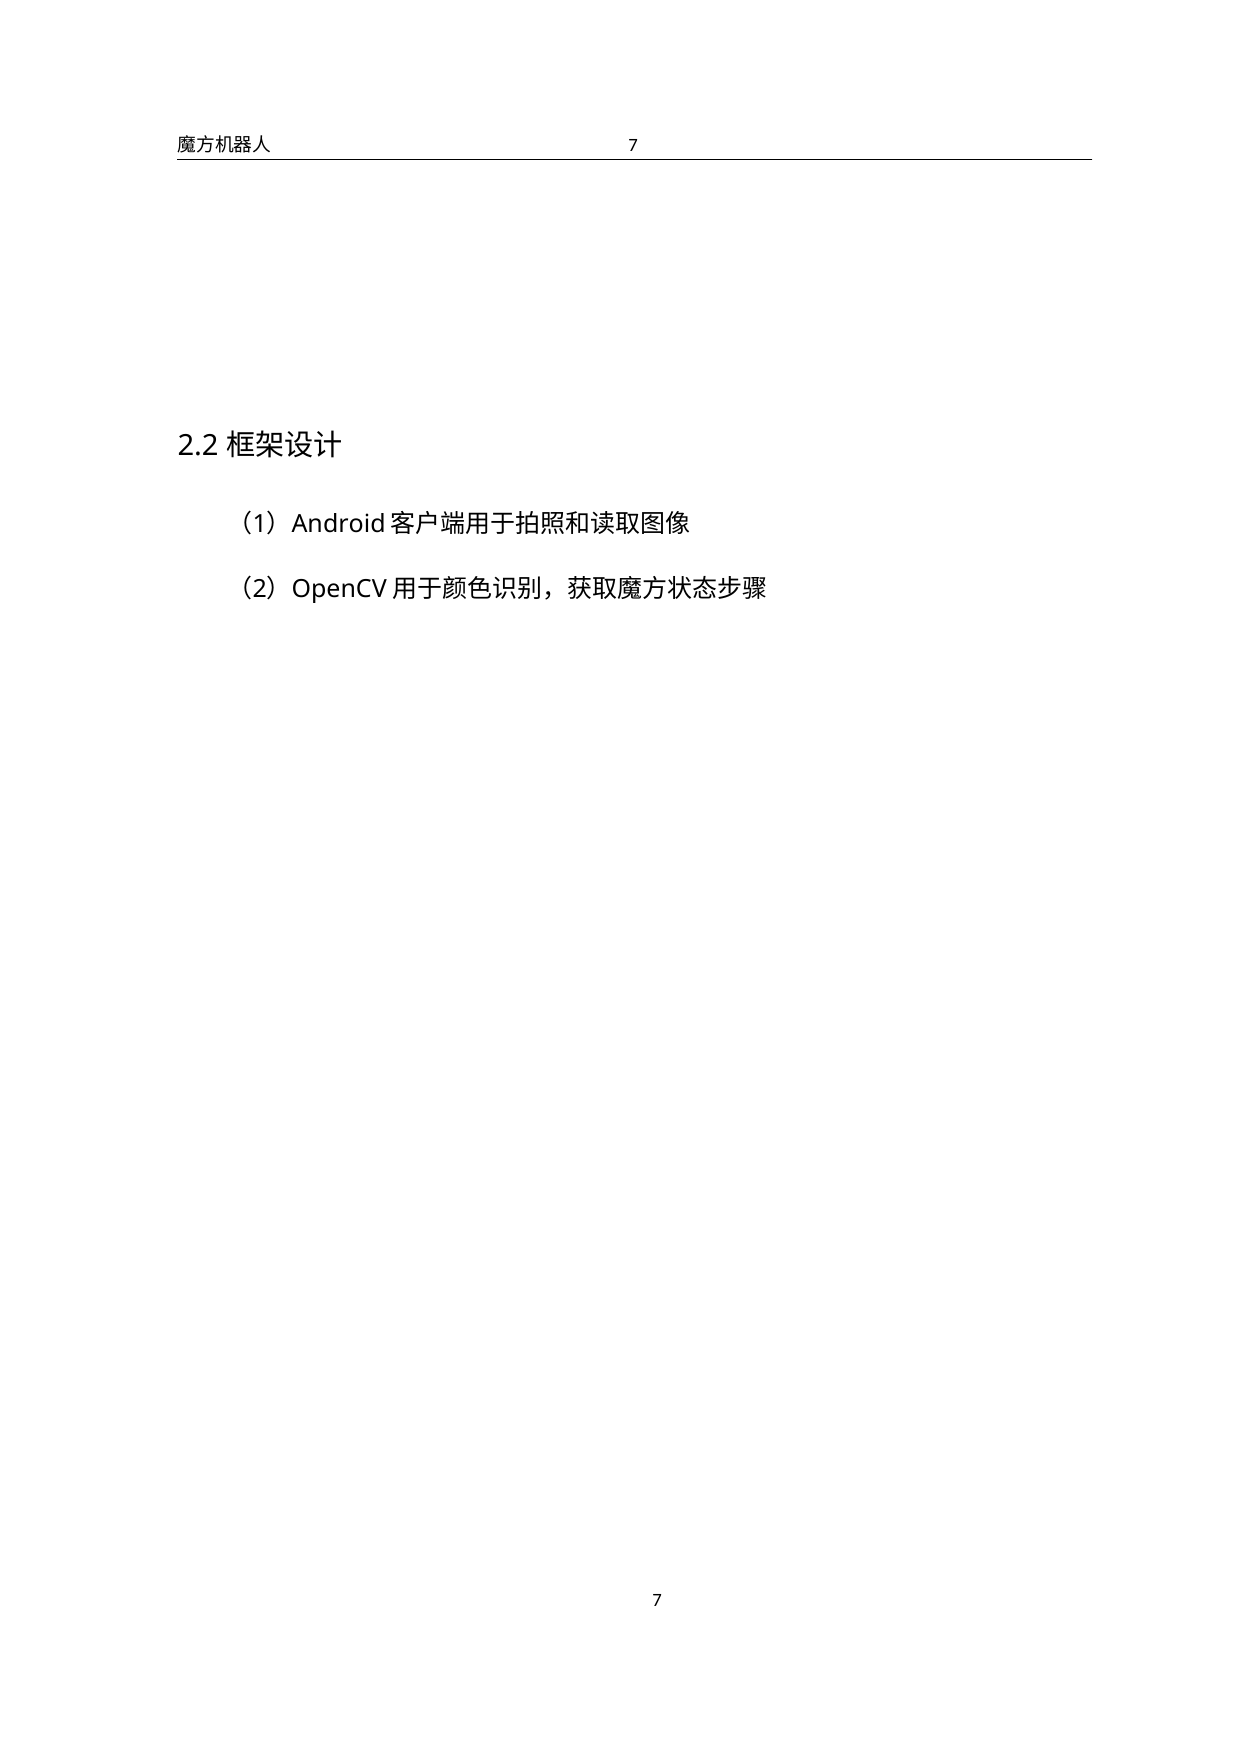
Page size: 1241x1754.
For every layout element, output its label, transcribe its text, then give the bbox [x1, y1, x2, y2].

text 2.2 框架设计 [177, 422, 1092, 464]
text （2）OpenCV用于颜色识别，获取魔方状态步骤 [177, 554, 1092, 619]
text （1）Android客户端用于拍照和读取图像 [177, 489, 1092, 554]
